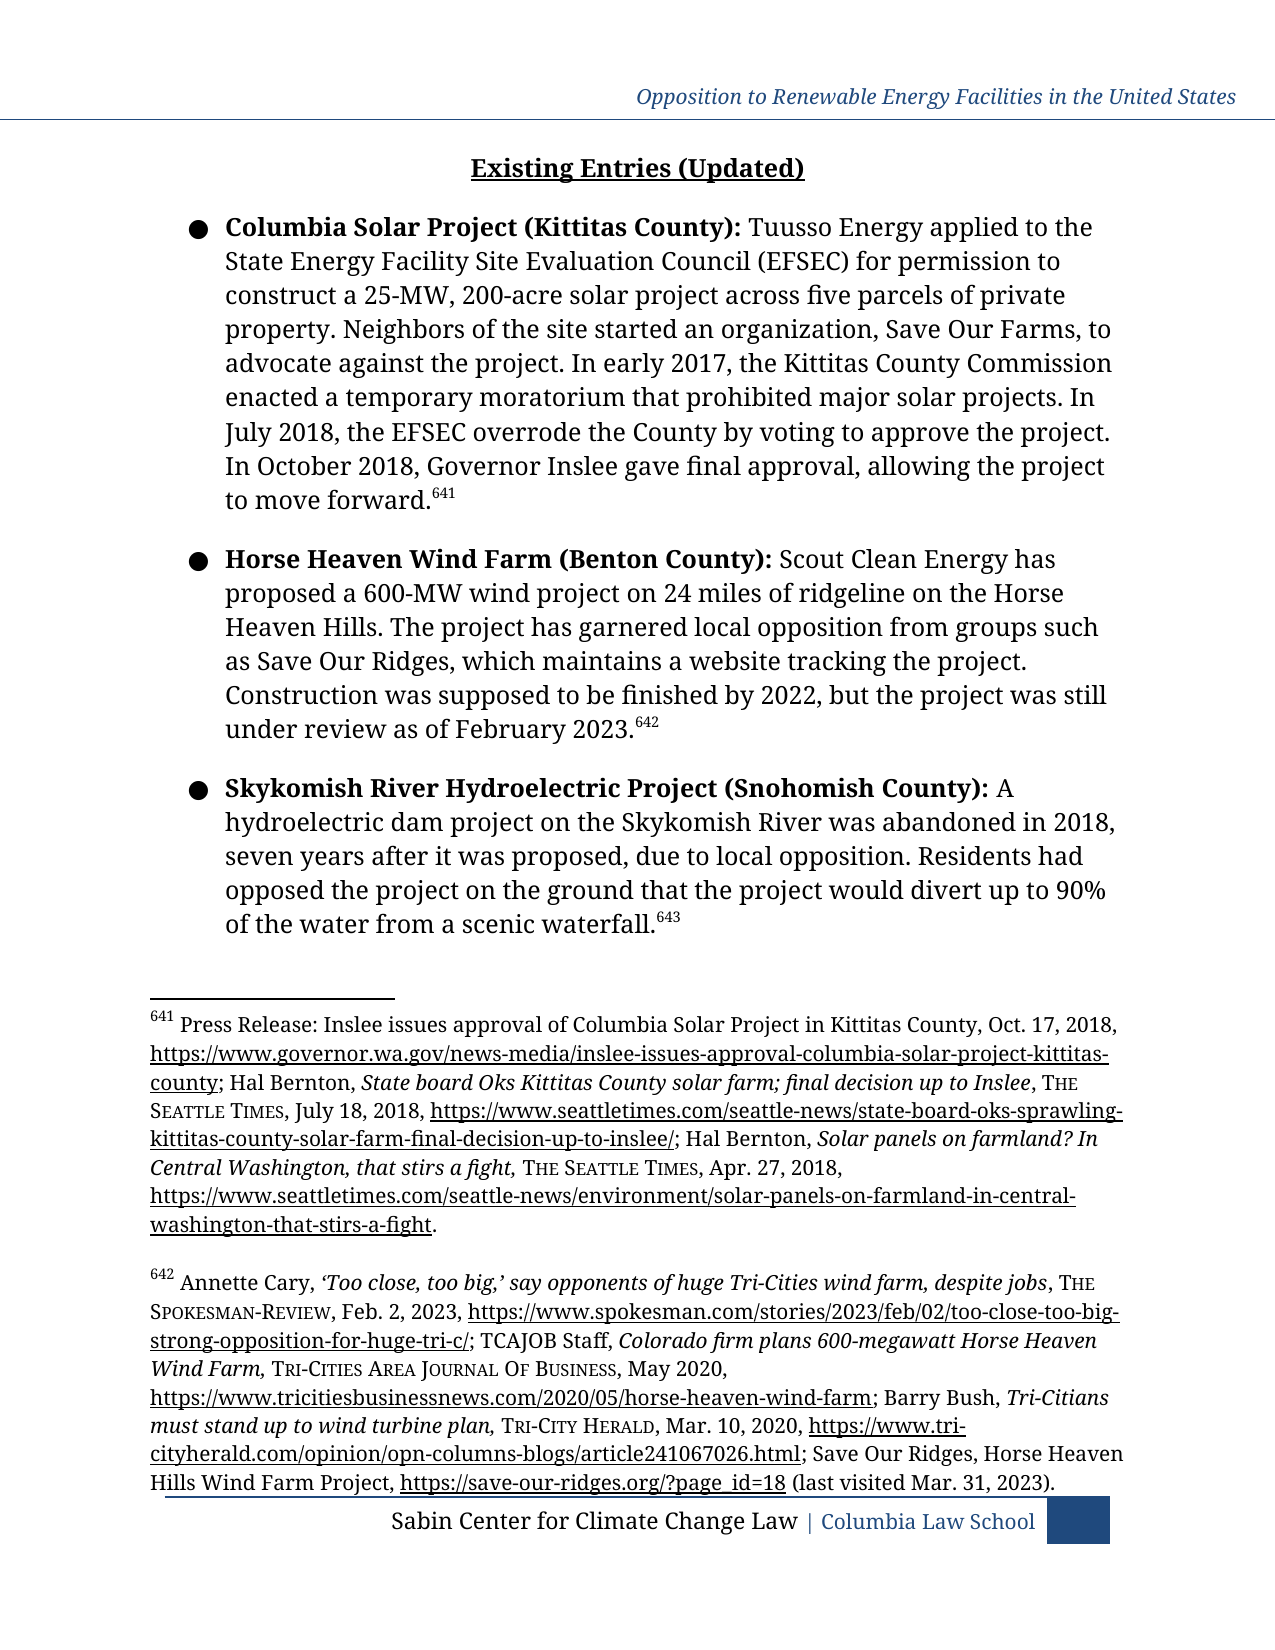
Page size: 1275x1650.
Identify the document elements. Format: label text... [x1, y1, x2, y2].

list Horse Heaven Wind Farm (Benton County): Scout Clean Energy has proposed a 600-MW wind project on 24 miles of ridgeline on the Horse Heaven Hills. The project has garnered local opposition from groups such as Save Our Ridges, which maintains a website tracking the project. Construction was supposed to be finished by 2022, but the project was still under review as of February 2023. [187, 541, 1125, 746]
list Columbia Solar Project (Kittitas County): Tuusso Energy applied to the State Energy Facility Site Evaluation Council (EFSEC) for permission to construct a 25-MW, 200-acre solar project across five parcels of private property. Neighbors of the site started an organization, Save Our Farms, to advocate against the project. In early 2017, the Kittitas County Commission enacted a temporary moratorium that prohibited major solar projects. In July 2018, the EFSEC overrode the County by voting to approve the project. In October 2018, Governor Inslee gave final approval, allowing the project to move forward. [187, 210, 1125, 516]
list Skykomish River Hydroelectric Project (Snohomish County): A hydroelectric dam project on the Skykomish River was abandoned in 2018, seven years after it was proposed, due to local opposition. Residents had opposed the project on the ground that the project would divert up to 90% of the water from a scenic waterfall. [187, 771, 1125, 941]
subtitle Existing Entries (Updated) [150, 151, 1125, 185]
